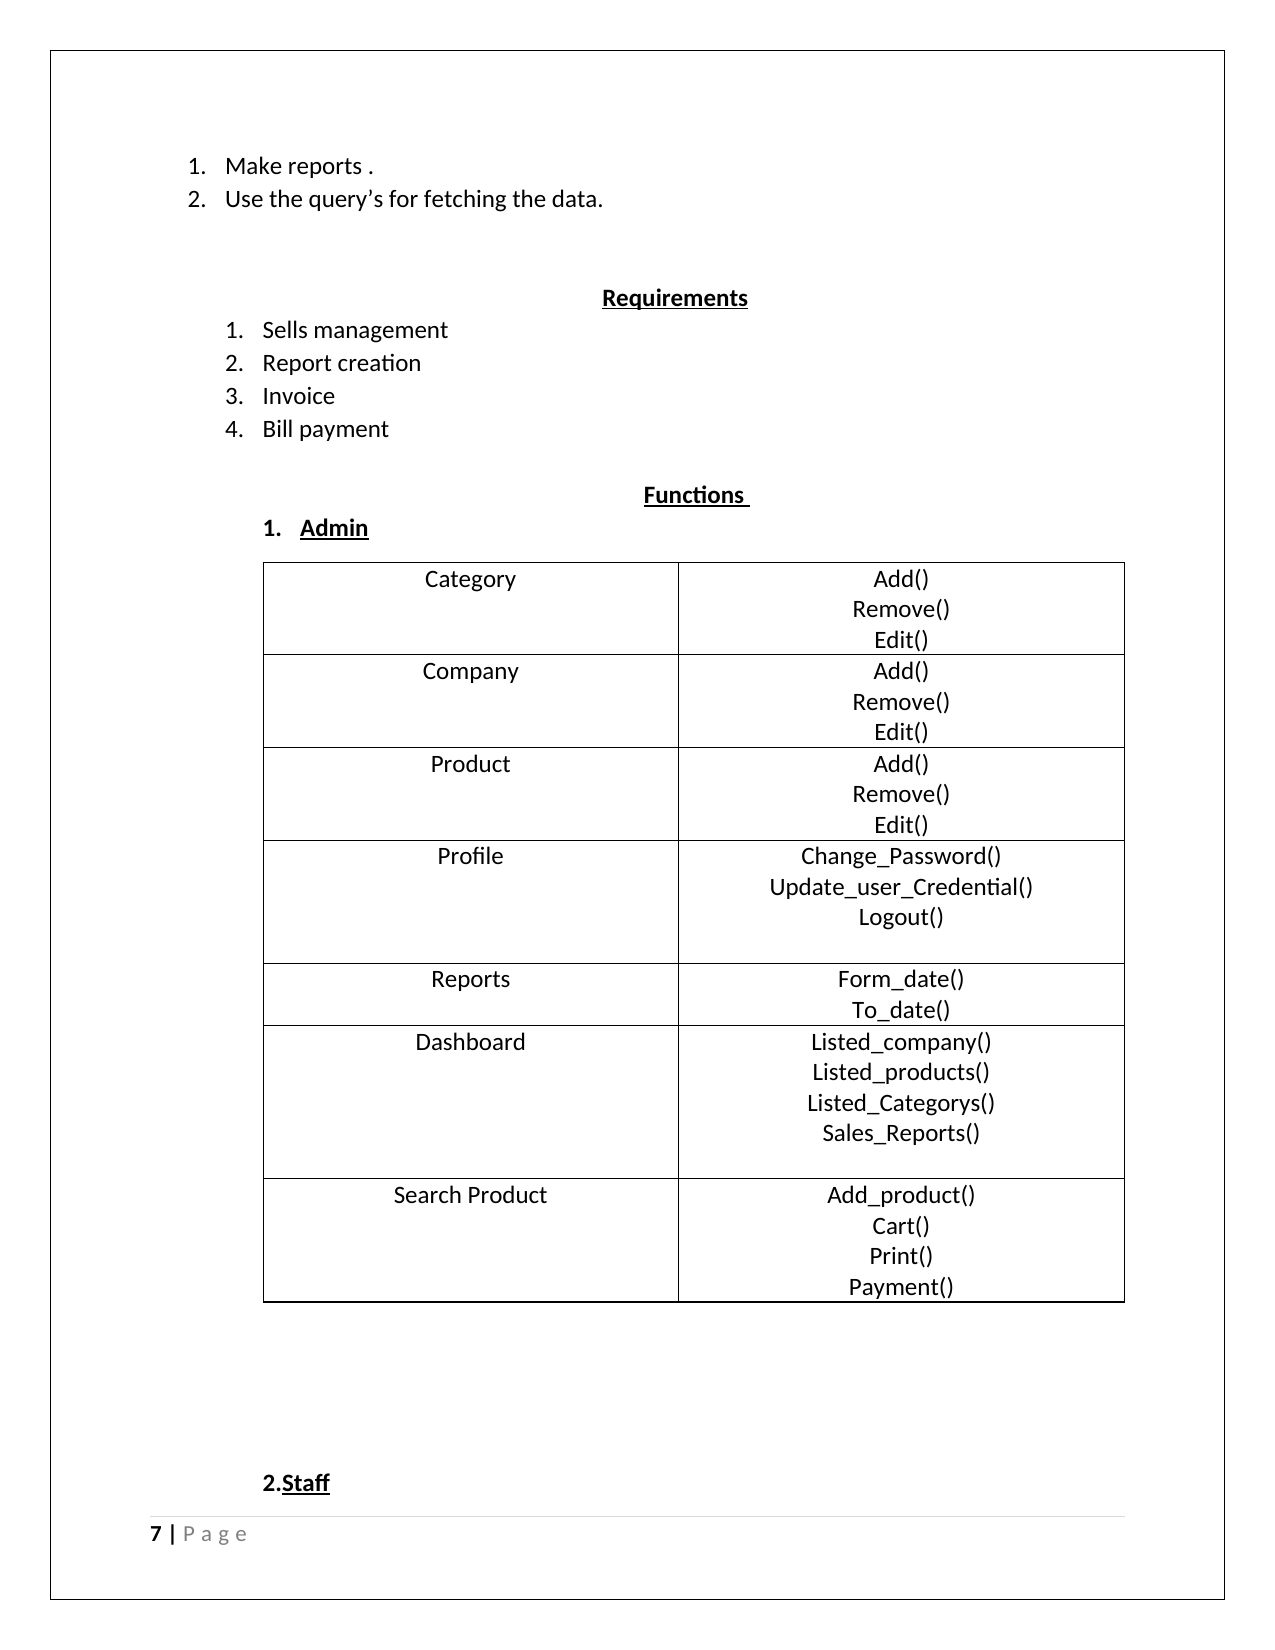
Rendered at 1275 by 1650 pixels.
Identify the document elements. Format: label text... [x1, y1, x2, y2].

list Admin [262, 512, 1125, 543]
list 2.Staff [262, 1467, 1125, 1498]
list Use the query’s for fetching the data. [187, 183, 1125, 213]
list Make reports . [187, 150, 1125, 181]
table_cell Change_Password() Update_user_Credential() Logout() [679, 841, 1124, 963]
list Functions [262, 479, 1125, 510]
list Bill payment [225, 413, 1125, 444]
table_cell Form_date() To_date() [679, 964, 1124, 1025]
table_header Add() Remove() Edit() [679, 563, 1124, 654]
table_cell Search Product [264, 1179, 678, 1301]
list Report creation [225, 347, 1125, 378]
table_cell Add() Remove() Edit() [679, 748, 1124, 839]
table_cell Add_product() Cart() Print() Payment() [679, 1179, 1124, 1301]
list Sells management [225, 314, 1125, 345]
table_header Category [264, 563, 678, 654]
list Invoice [225, 380, 1125, 411]
table_cell Add() Remove() Edit() [679, 655, 1124, 747]
table_cell Company [264, 655, 678, 747]
table_cell Profile [264, 841, 678, 963]
table_cell Listed_company() Listed_products() Listed_Categorys() Sales_Reports() [679, 1026, 1124, 1178]
list Requirements [225, 282, 1125, 312]
table_cell Product [264, 748, 678, 839]
table_cell Reports [264, 964, 678, 1025]
table_cell Dashboard [264, 1026, 678, 1178]
